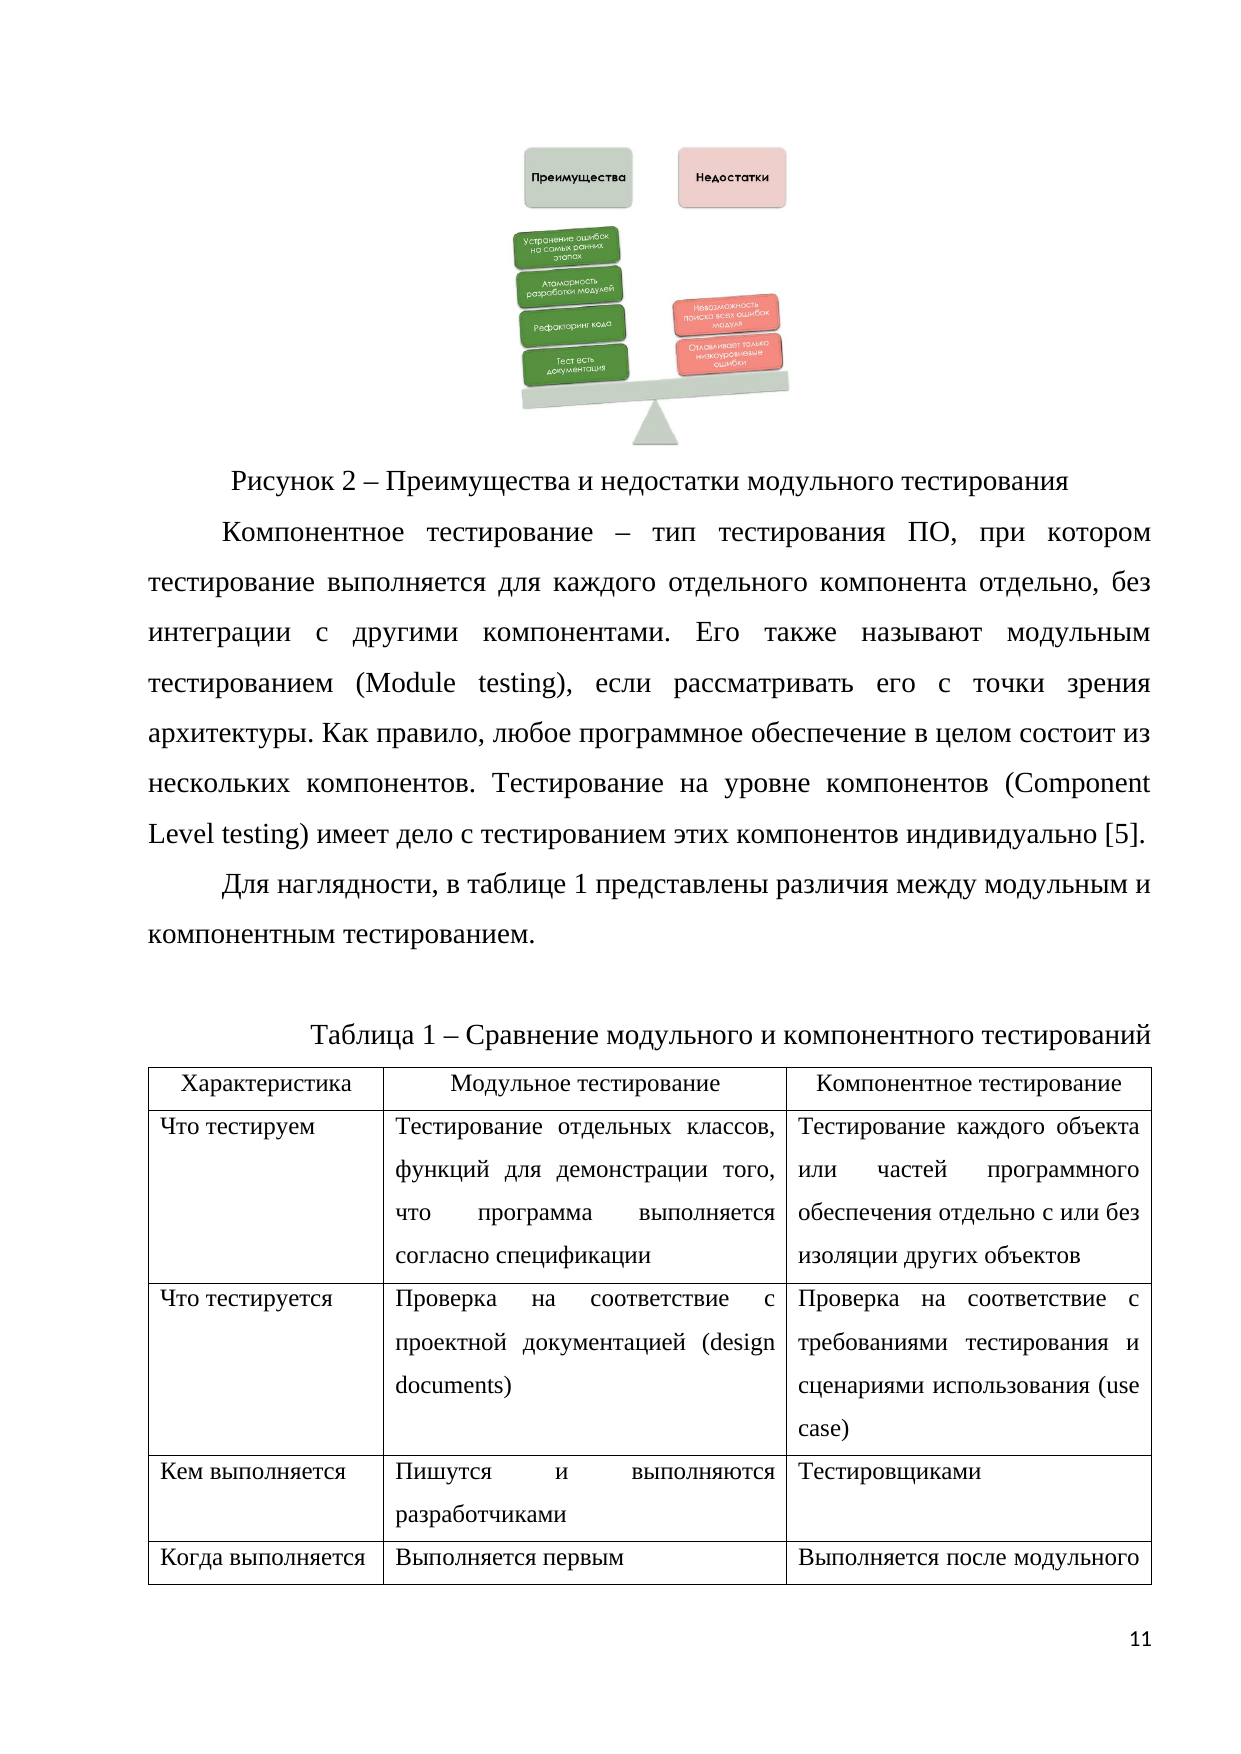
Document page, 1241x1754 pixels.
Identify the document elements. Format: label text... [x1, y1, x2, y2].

table_header Модульное тестирование [384, 1068, 786, 1110]
table_cell Тестирование каждого объекта или частей программного обеспечения отдельно с или без изоляции других объектов [787, 1111, 1151, 1282]
table_cell Проверка на соответствие с требованиями тестирования и сценариями использования (use case) [787, 1284, 1151, 1455]
table_cell Выполняется первым [384, 1542, 786, 1584]
table_header Характеристика [149, 1068, 383, 1110]
text Рисунок 2 – Преимущества и недостатки модульного тестирования [148, 463, 1152, 497]
table_cell Тестировщиками [787, 1456, 1151, 1541]
text Таблица 1 – Сравнение модульного и компонентного тестирований [148, 1017, 1152, 1051]
table_cell Кем выполняется [149, 1456, 383, 1541]
table_header Компонентное тестирование [787, 1068, 1151, 1110]
table_cell Выполняется после модульного тестирования [787, 1542, 1151, 1584]
table_cell Когда выполняется [149, 1542, 383, 1584]
table_cell Что тестируется [149, 1284, 383, 1455]
table_cell Тестирование отдельных классов, функций для демонстрации того, что программа выполняется согласно спецификации [384, 1111, 786, 1282]
text Для наглядности, в таблице 1 представлены различия между модульным и компонентным тестированием. [148, 866, 1152, 950]
table_cell Пишутся и выполняются разработчиками [384, 1456, 786, 1541]
text Компонентное тестирование – тип тестирования ПО, при котором тестирование выполняется для каждого отдельного компонента отдельно, без интеграции с другими компонентами. Его также называют модульным тестированием (Module testing), если рассматривать его с точки зрения архитектуры. Как правило, любое программное обеспечение в целом состоит из нескольких компонентов. Тестирование на уровне компонентов (Component Level testing) имеет дело с тестированием этих компонентов индивидуально [5]. [148, 514, 1152, 849]
table_cell Что тестируем [149, 1111, 383, 1282]
picture [495, 132, 805, 450]
table_cell Проверка на соответствие с проектной документацией (design documents) [384, 1284, 786, 1455]
